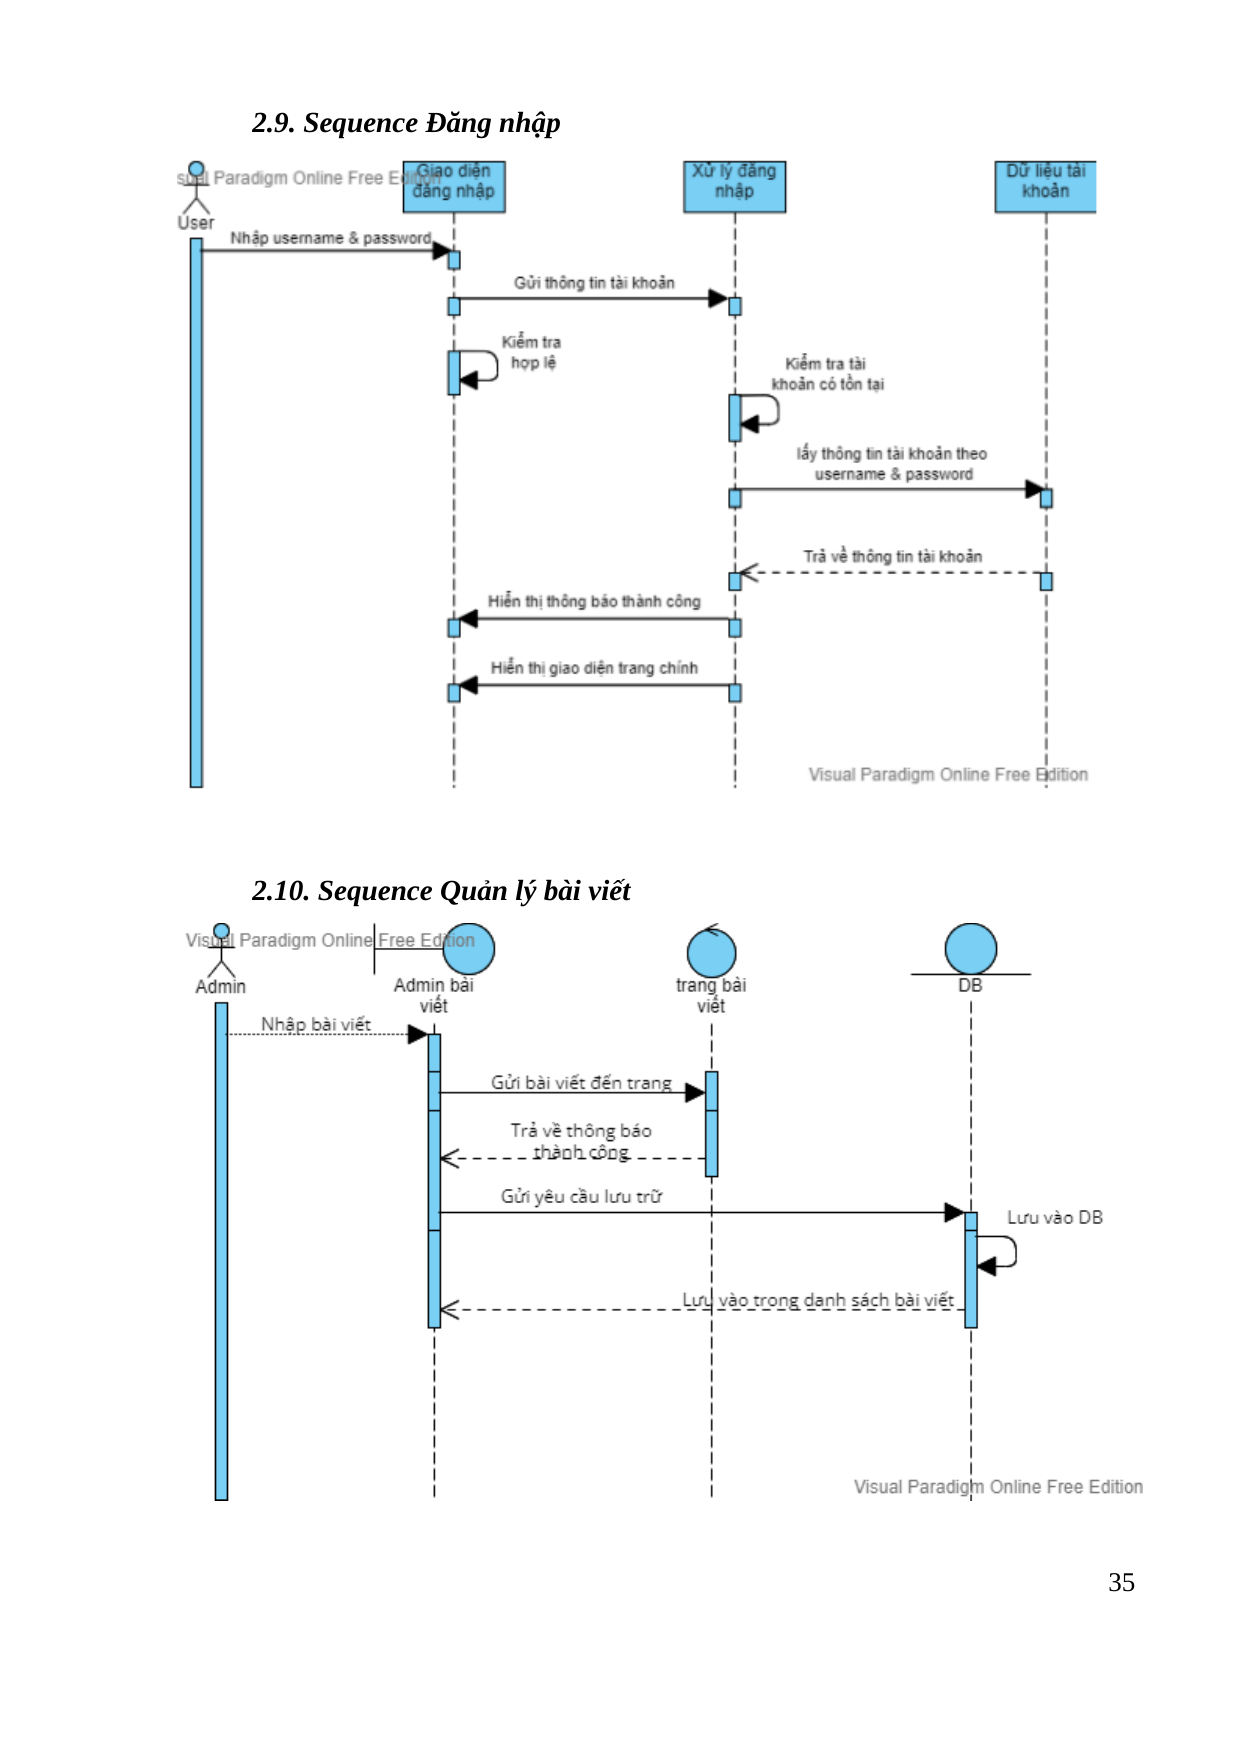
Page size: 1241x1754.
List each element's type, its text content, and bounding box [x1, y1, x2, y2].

picture [177, 155, 1142, 807]
subtitle 2.10. Sequence Quản lý bài viết [177, 873, 1135, 907]
picture [177, 923, 1152, 1501]
subtitle 2.9. Sequence Đăng nhập [177, 105, 1135, 138]
